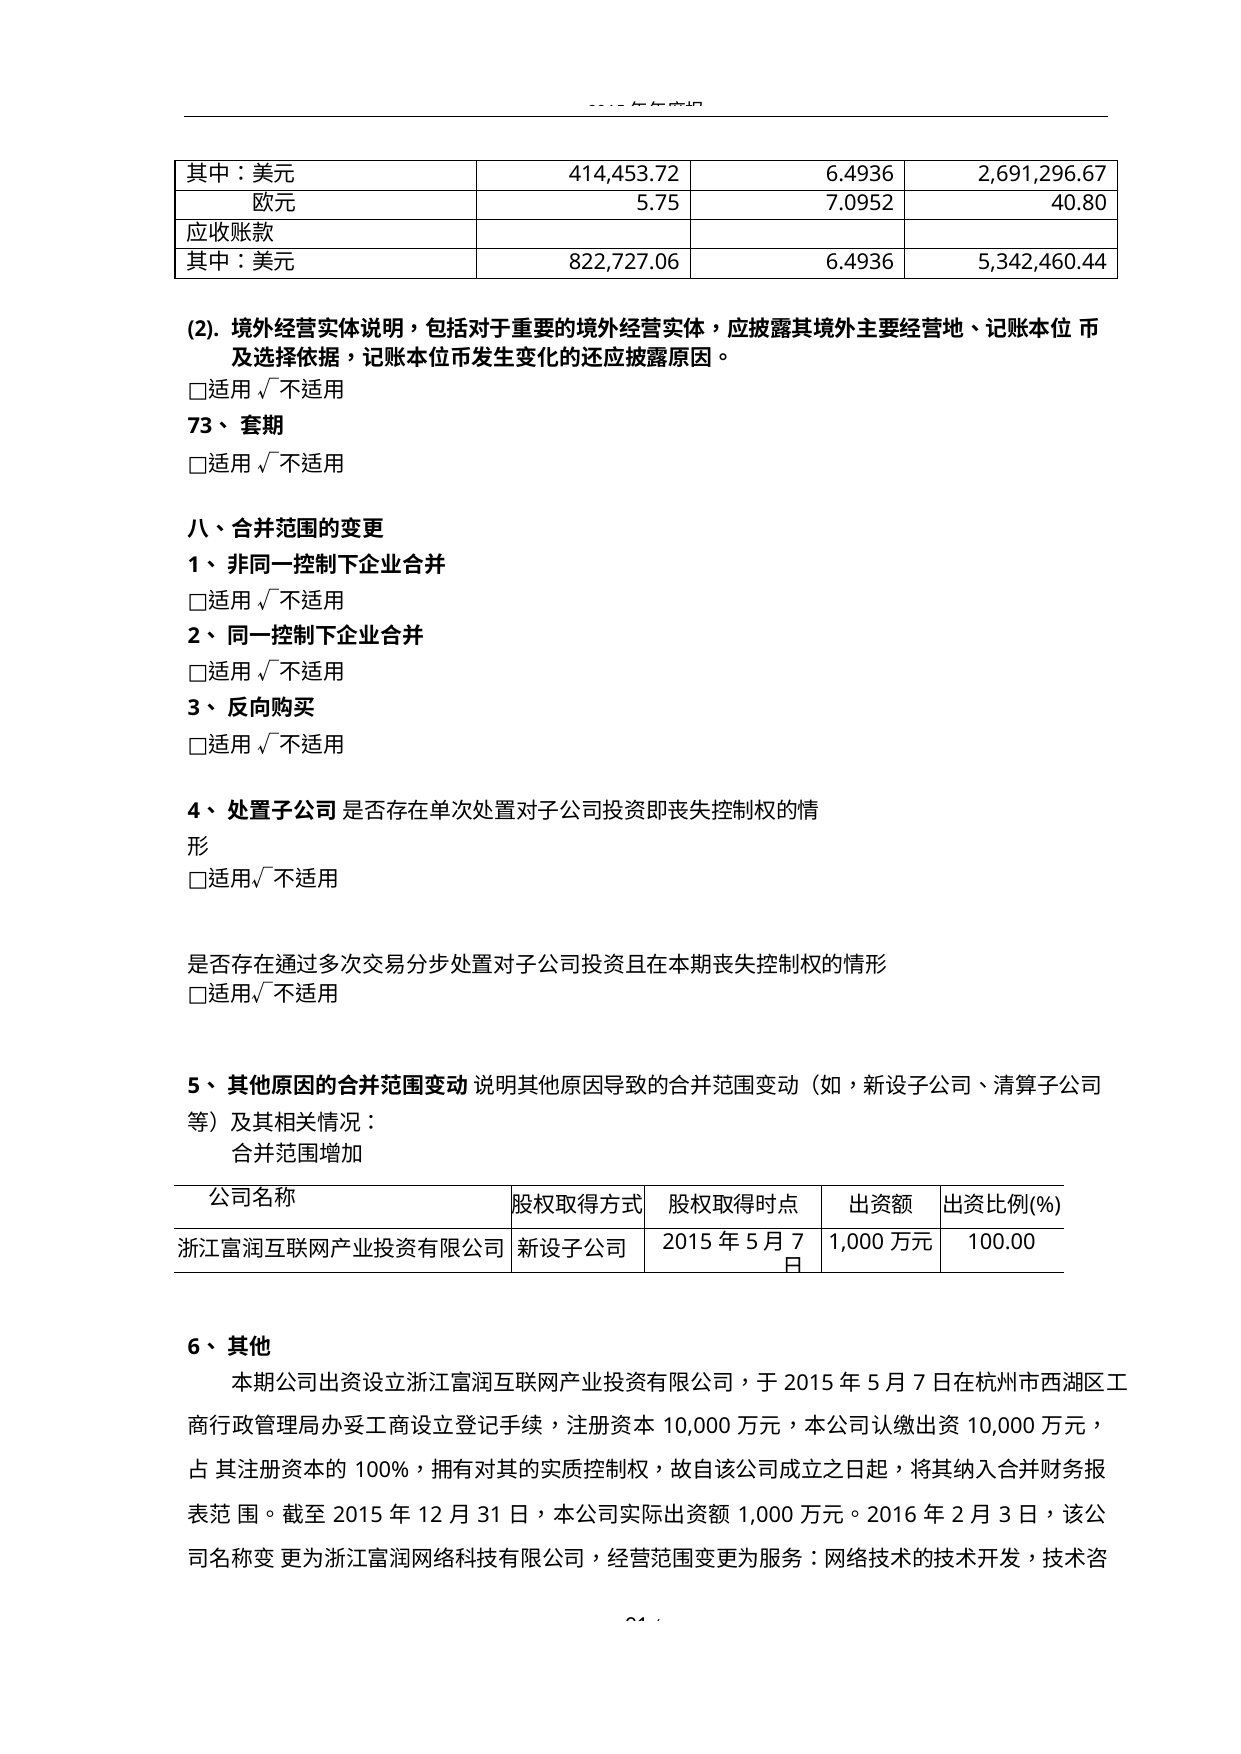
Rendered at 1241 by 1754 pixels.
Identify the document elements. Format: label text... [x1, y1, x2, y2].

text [187, 1410, 1108, 1572]
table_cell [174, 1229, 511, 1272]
subtitle 2、 同一控制下企业合并 [187, 621, 1108, 650]
text □适用√不适用 [187, 867, 1108, 891]
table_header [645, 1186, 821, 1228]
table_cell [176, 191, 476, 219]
text □适用√不适用 [187, 978, 1108, 1007]
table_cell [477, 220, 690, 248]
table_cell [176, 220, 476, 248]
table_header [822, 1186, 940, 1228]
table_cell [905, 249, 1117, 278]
subtitle 八、合并范围的变更 [187, 513, 1108, 543]
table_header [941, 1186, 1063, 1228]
text □适用 √不适用 [187, 585, 1108, 614]
text □适用 √不适用 [187, 729, 1108, 759]
text 4、 处置子公司 是否存在单次处置对子公司投资即丧失控制权的情形 [187, 795, 837, 861]
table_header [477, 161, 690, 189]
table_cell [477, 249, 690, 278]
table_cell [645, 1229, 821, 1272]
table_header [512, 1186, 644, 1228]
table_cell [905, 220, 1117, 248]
text 5、 其他原因的合并范围变动 说明其他原因导致的合并范围变动（如，新设子公司、清算子公司等）及其相关情况： [187, 1070, 1108, 1136]
text □适用 √不适用 73、 套期 [187, 374, 353, 440]
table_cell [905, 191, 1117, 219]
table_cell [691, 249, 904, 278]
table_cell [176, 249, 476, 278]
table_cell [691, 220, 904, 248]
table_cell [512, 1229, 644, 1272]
text 合并范围增加 [229, 1142, 365, 1166]
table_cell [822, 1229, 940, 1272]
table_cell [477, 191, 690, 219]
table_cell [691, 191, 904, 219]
subtitle 1、 非同一控制下企业合并 [187, 549, 1108, 579]
subtitle (2). 境外经营实体说明，包括对于重要的境外经营实体，应披露其境外主要经营地、记账本位 币及选择依据，记账本位币发生变化的还应披露原因。 [187, 314, 1108, 371]
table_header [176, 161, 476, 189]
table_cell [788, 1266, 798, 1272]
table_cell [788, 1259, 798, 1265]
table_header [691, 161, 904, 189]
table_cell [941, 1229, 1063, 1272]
text □适用 √不适用 [187, 448, 1108, 478]
text □适用 √不适用 3、 反向购买 [187, 656, 353, 722]
subtitle 6、 其他 [187, 1331, 1132, 1361]
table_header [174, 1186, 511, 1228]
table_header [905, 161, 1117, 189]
text 本期公司出资设立浙江富润互联网产业投资有限公司，于 2015 年 5 月 7 日在杭州市西湖区工 [231, 1367, 1132, 1397]
text 是否存在通过多次交易分步处置对子公司投资且在本期丧失控制权的情形 [187, 950, 1108, 978]
